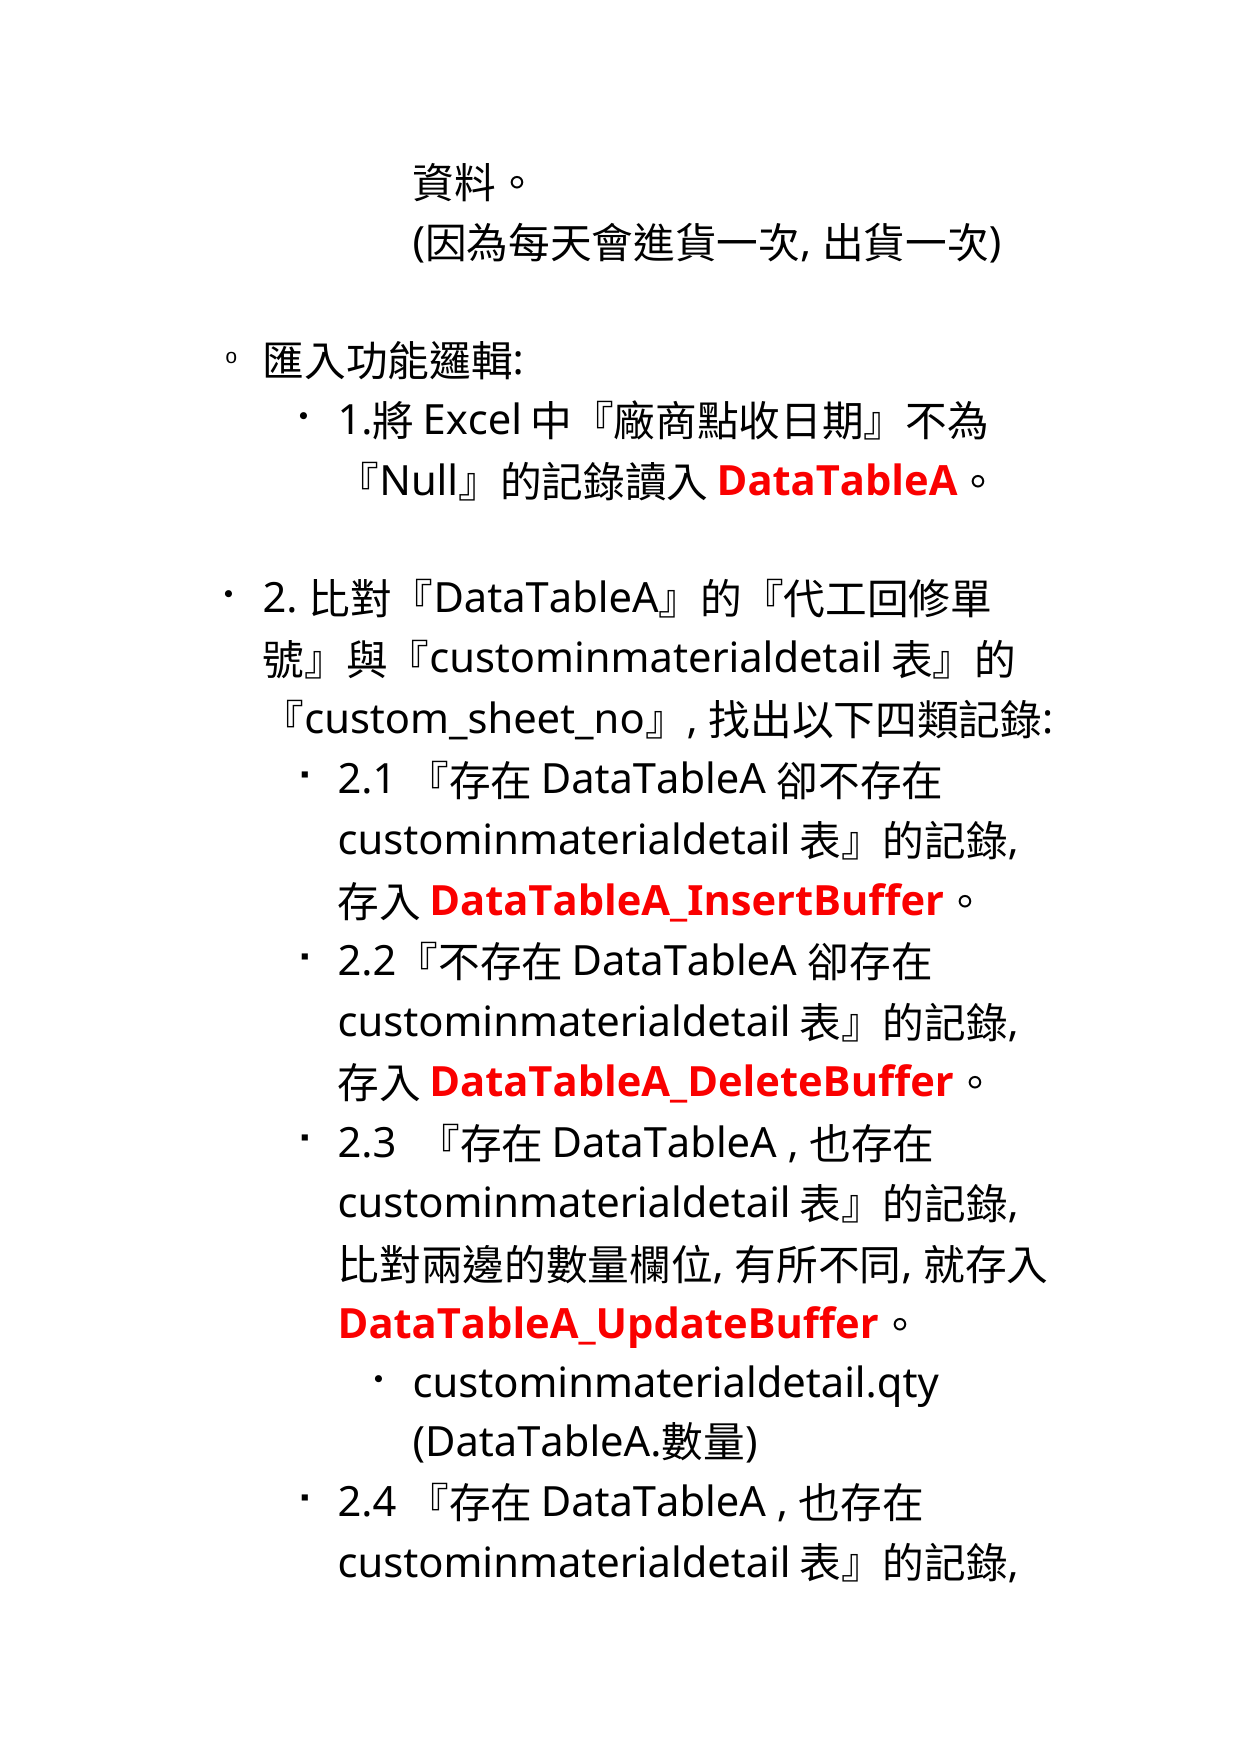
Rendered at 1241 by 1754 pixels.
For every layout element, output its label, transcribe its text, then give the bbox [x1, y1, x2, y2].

list 2.3 『存在DataTableA , 也存在 custominmaterialdetail表』的記錄, 比對兩邊的數量欄位, 有所不同, 就存入DataTableA_UpdateBuffer。 [300, 1111, 1053, 1353]
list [375, 150, 1053, 271]
list 2.2『不存在DataTableA 卻存在 custominmaterialdetail表』的記錄, 存入DataTableA_DeleteBuffer。 [300, 929, 1053, 1111]
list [300, 1470, 1053, 1591]
list 2. 比對『DataTableA』的『代工回修單號』與『custominmaterialdetail表』的『custom_sheet_no』, 找出以下四類記錄: [225, 566, 1053, 747]
list 2.1 『存在DataTableA 卻不存在 custominmaterialdetail表』的記錄, 存入DataTableA_InsertBuffer。 [300, 747, 1053, 929]
list 1.將Excel中『廠商點收日期』不為『Null』的記錄讀入DataTableA。 [300, 388, 1053, 509]
list 匯入功能邏輯: [225, 328, 1053, 388]
list custominmaterialdetail.qty (DataTableA.數量) [375, 1353, 1053, 1470]
